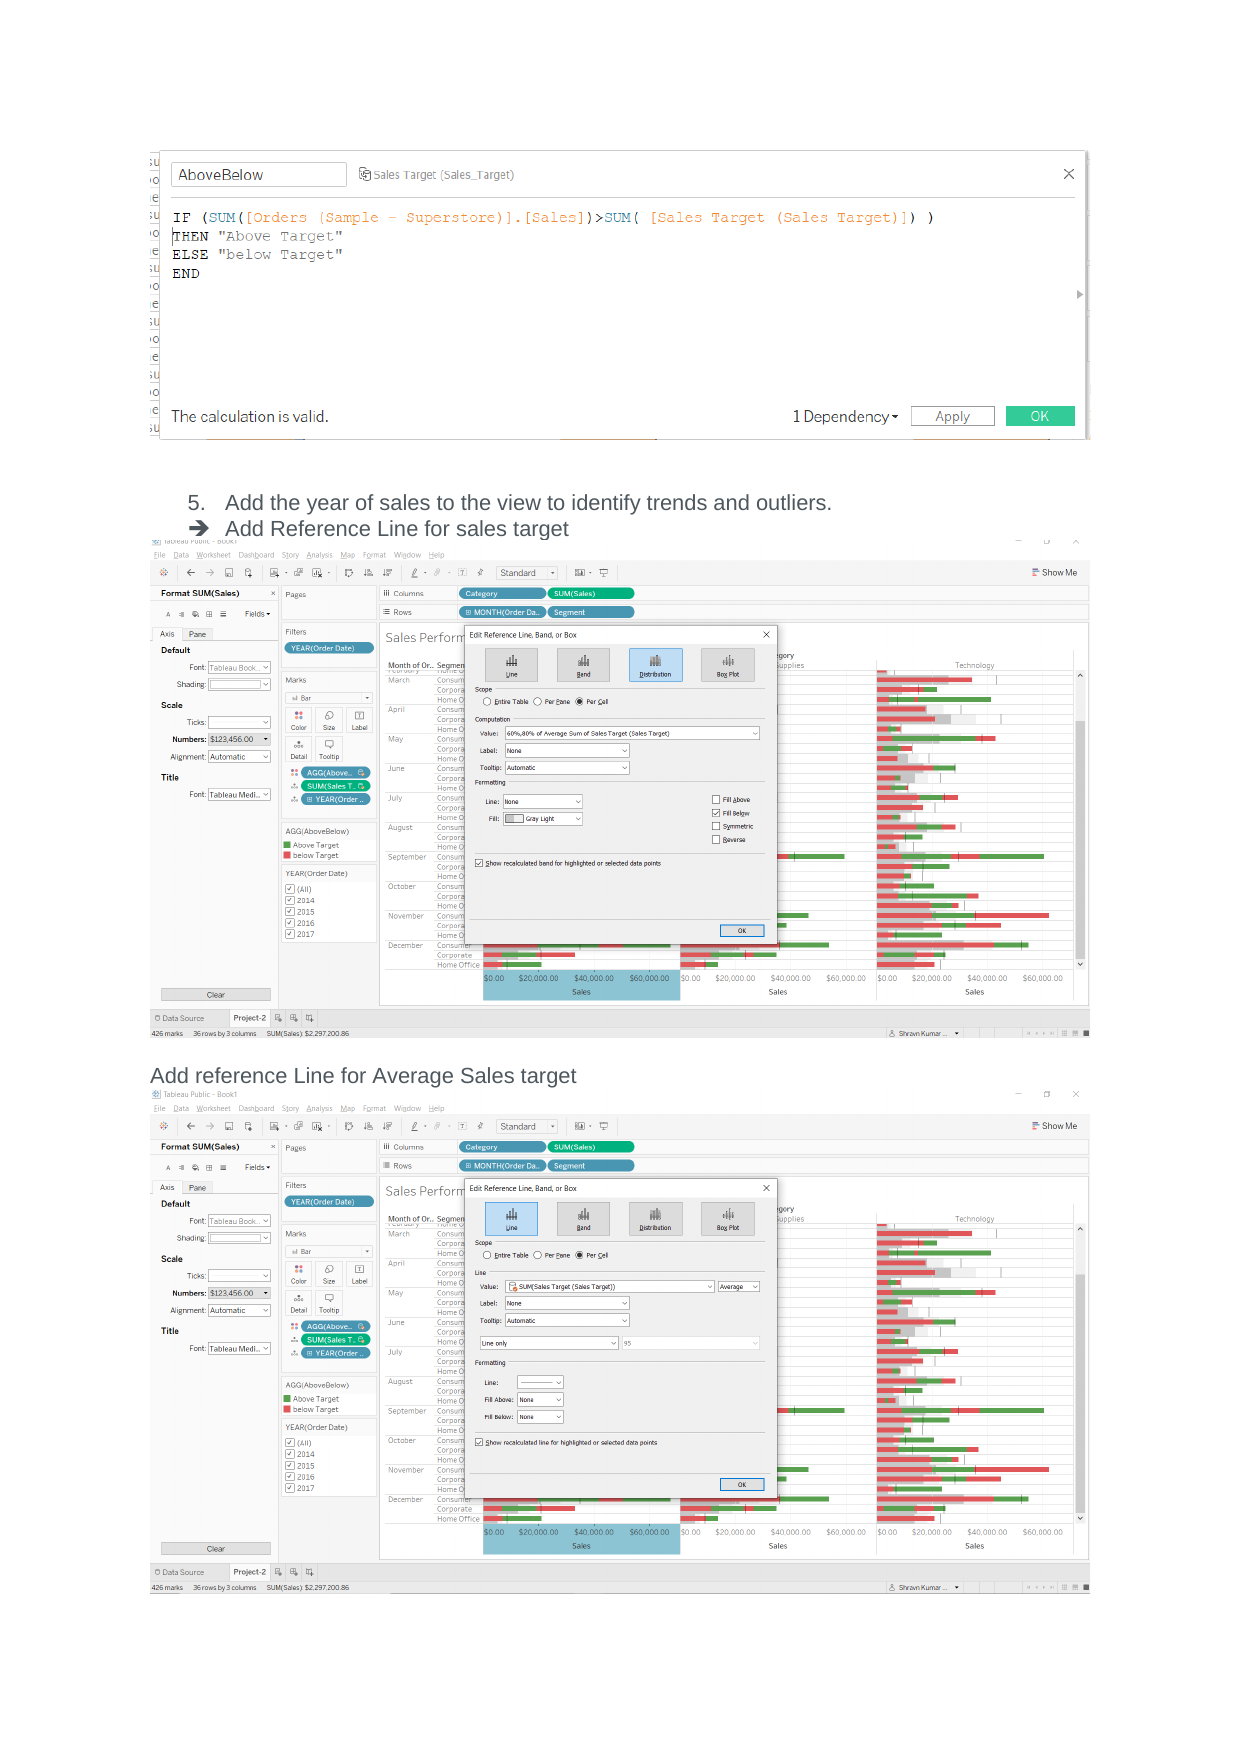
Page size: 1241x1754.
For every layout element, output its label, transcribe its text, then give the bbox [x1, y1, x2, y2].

list Add Reference Line for sales target [187, 516, 1090, 540]
list Add the year of sales to the view to identify trends and outliers. [187, 490, 1090, 516]
text Add reference Line for Average Sales target [150, 1063, 1090, 1088]
